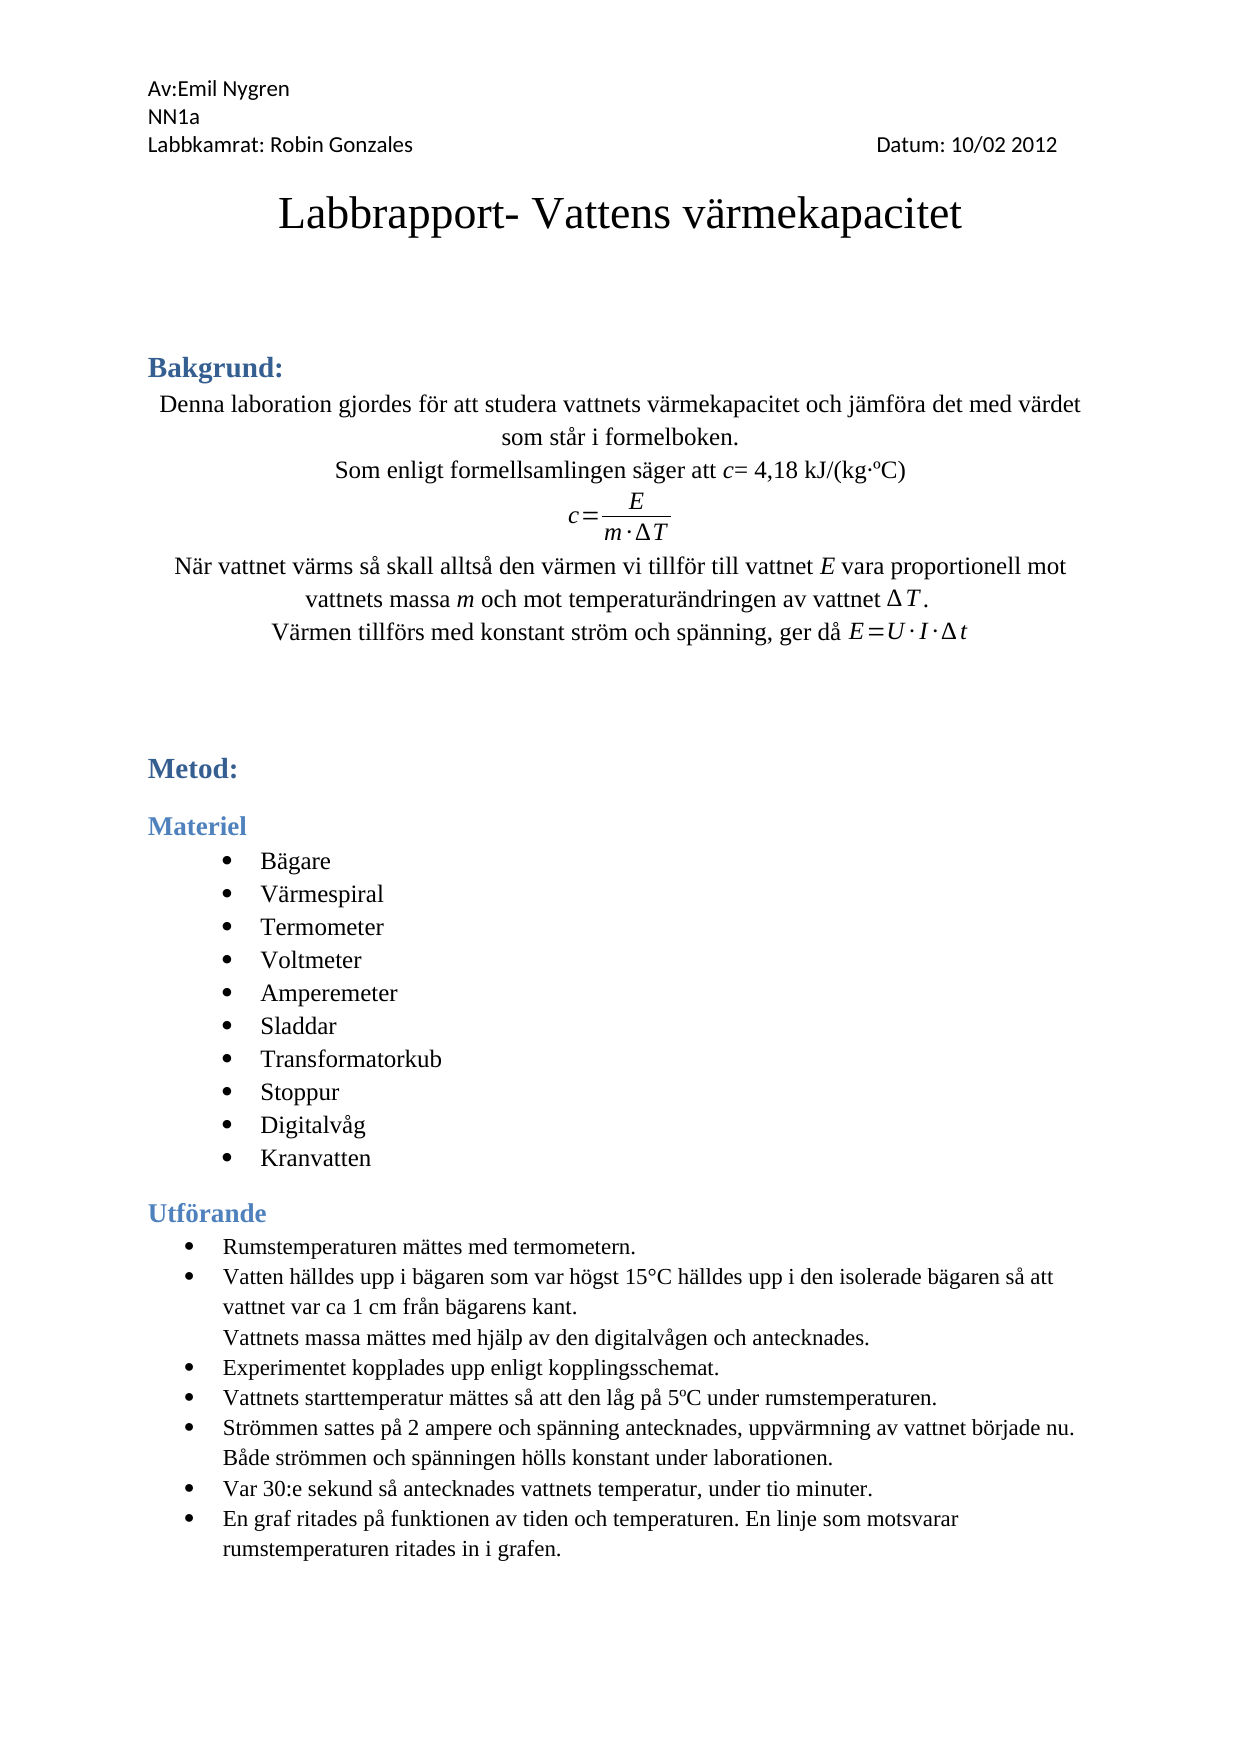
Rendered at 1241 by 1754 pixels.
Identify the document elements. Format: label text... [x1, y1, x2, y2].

list Vattnets starttemperatur mättes så att den låg på 5ºC under rumstemperaturen. [185, 1384, 1093, 1410]
list Stoppur [223, 1077, 1093, 1106]
list Digitalvåg [223, 1110, 1093, 1139]
list Kranvatten [223, 1143, 1093, 1172]
list Termometer [223, 912, 1093, 941]
subtitle Metod: [148, 751, 1093, 784]
list Sladdar [223, 1011, 1093, 1040]
list Transformatorkub [223, 1044, 1093, 1073]
list Voltmeter [223, 945, 1093, 974]
list Experimentet kopplades upp enligt kopplingsschemat. [185, 1354, 1093, 1380]
text Labbrapport- Vattens värmekapacitet [148, 186, 1093, 238]
subtitle Materiel [148, 810, 1093, 842]
subtitle Bakgrund: [148, 350, 1093, 384]
subtitle Utförande [148, 1197, 1093, 1228]
list Vatten hälldes upp i bägaren som var högst 15°C hälldes upp i den isolerade bägaren så att vattnet var ca 1 cm från bägarens kant. Vattnets massa mättes med hjälp av den digitalvågen och antecknades. [185, 1263, 1093, 1350]
list En graf ritades på funktionen av tiden och temperaturen. En linje som motsvarar rumstemperaturen ritades in i grafen. [185, 1505, 1093, 1561]
text Denna laboration gjordes för att studera vattnets värmekapacitet och jämföra det med värdet som står i formelboken. Som enligt formellsamlingen säger att c= 4,18 kJ/(kg∙ºC) När vattnet värms så skall alltså den värmen vi tillför till vattnet E vara proportionell mot vattnets massa m och mot temperaturändringen av vattnet . Värmen tillförs med konstant ström och spänning, ger då [148, 389, 1093, 646]
list Var 30:e sekund så antecknades vattnets temperatur, under tio minuter. [185, 1474, 1093, 1501]
list Bägare [223, 846, 1093, 875]
list Rumstemperaturen mättes med termometern. [185, 1233, 1093, 1259]
list Värmespiral [223, 879, 1093, 908]
list Amperemeter [223, 978, 1093, 1007]
list Strömmen sattes på 2 ampere och spänning antecknades, uppvärmning av vattnet började nu. Både strömmen och spänningen hölls konstant under laborationen. [185, 1414, 1093, 1471]
